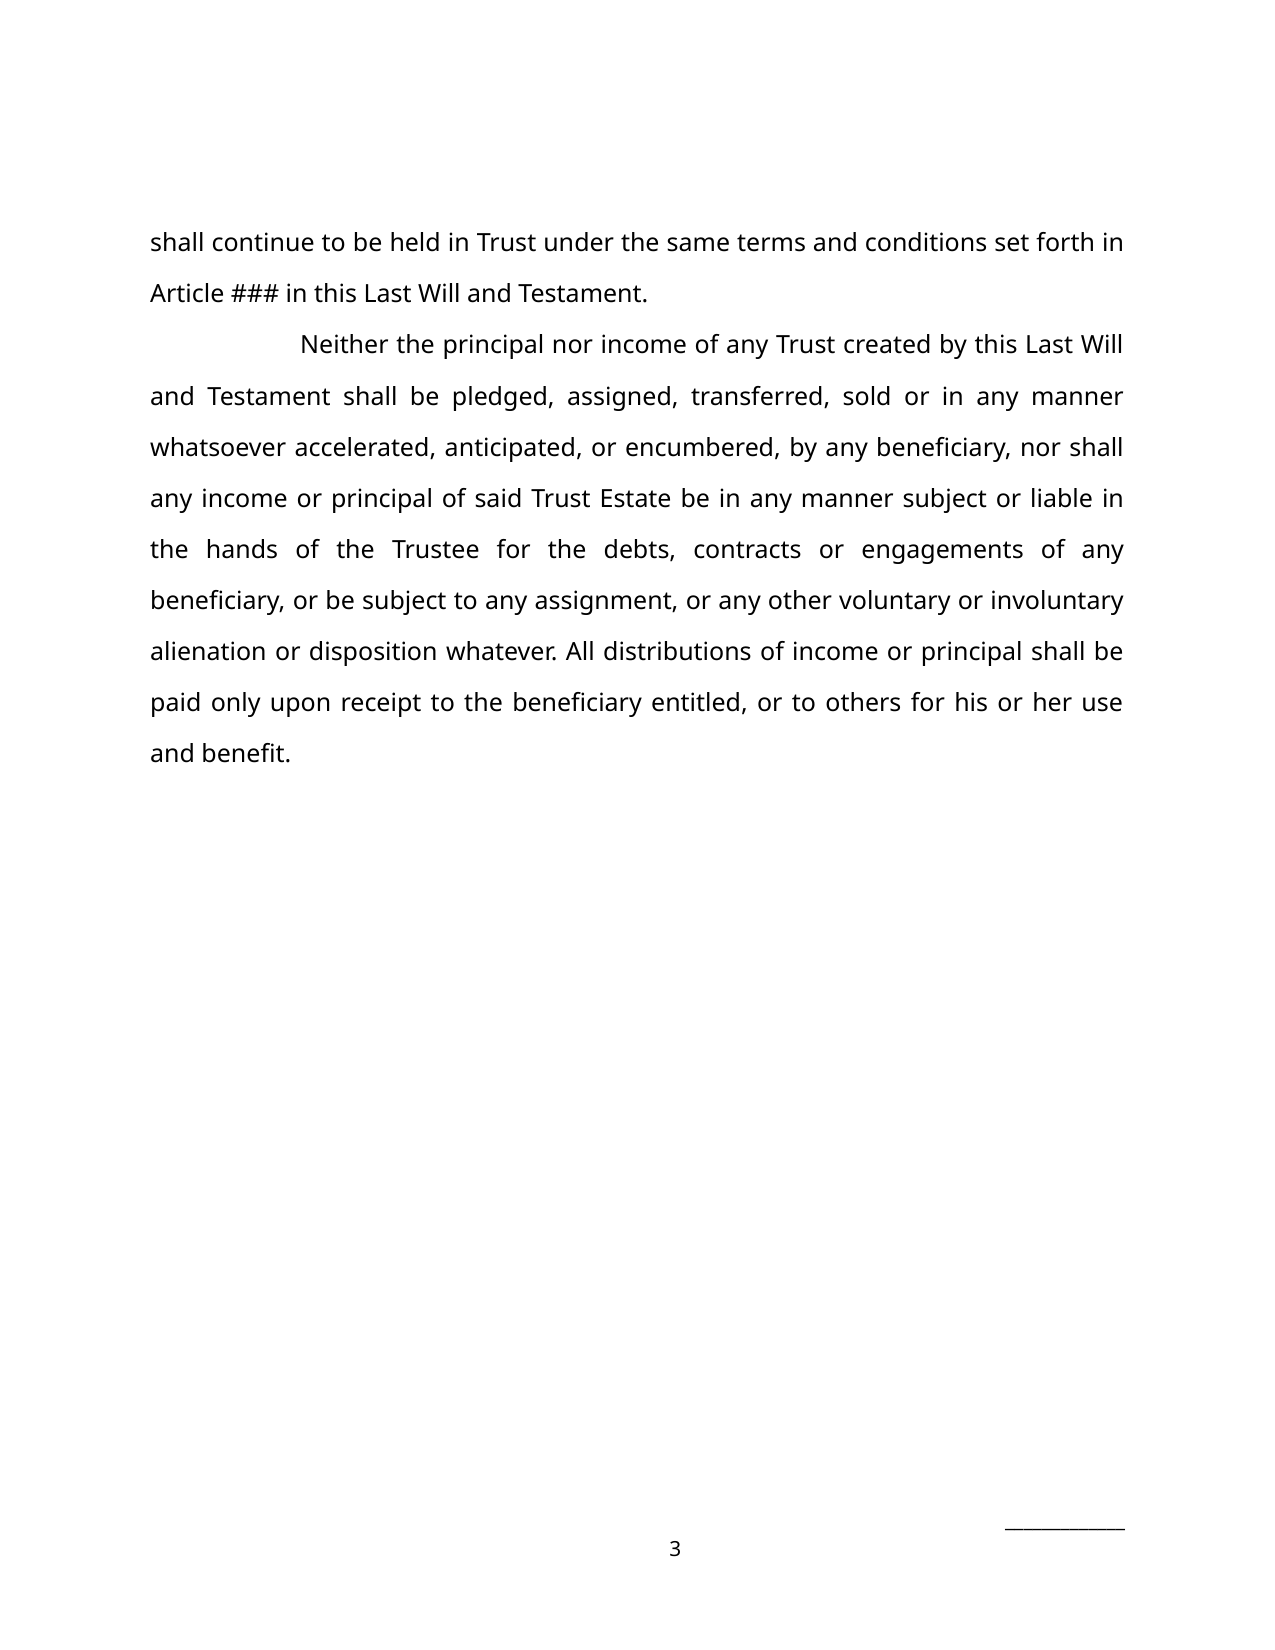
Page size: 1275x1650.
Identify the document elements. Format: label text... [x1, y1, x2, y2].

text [150, 225, 1125, 310]
text Neither the principal nor income of any Trust created by this Last Will and Testament shall be pledged, assigned, transferred, sold or in any manner whatsoever accelerated, anticipated, or encumbered, by any beneficiary, nor shall any income or principal of said Trust Estate be in any manner subject or liable in the hands of the Trustee for the debts, contracts or engagements of any beneficiary, or be subject to any assignment, or any other voluntary or involuntary alienation or disposition whatever. All distributions of income or principal shall be paid only upon receipt to the beneficiary entitled, or to others for his or her use and benefit. [150, 327, 1125, 769]
